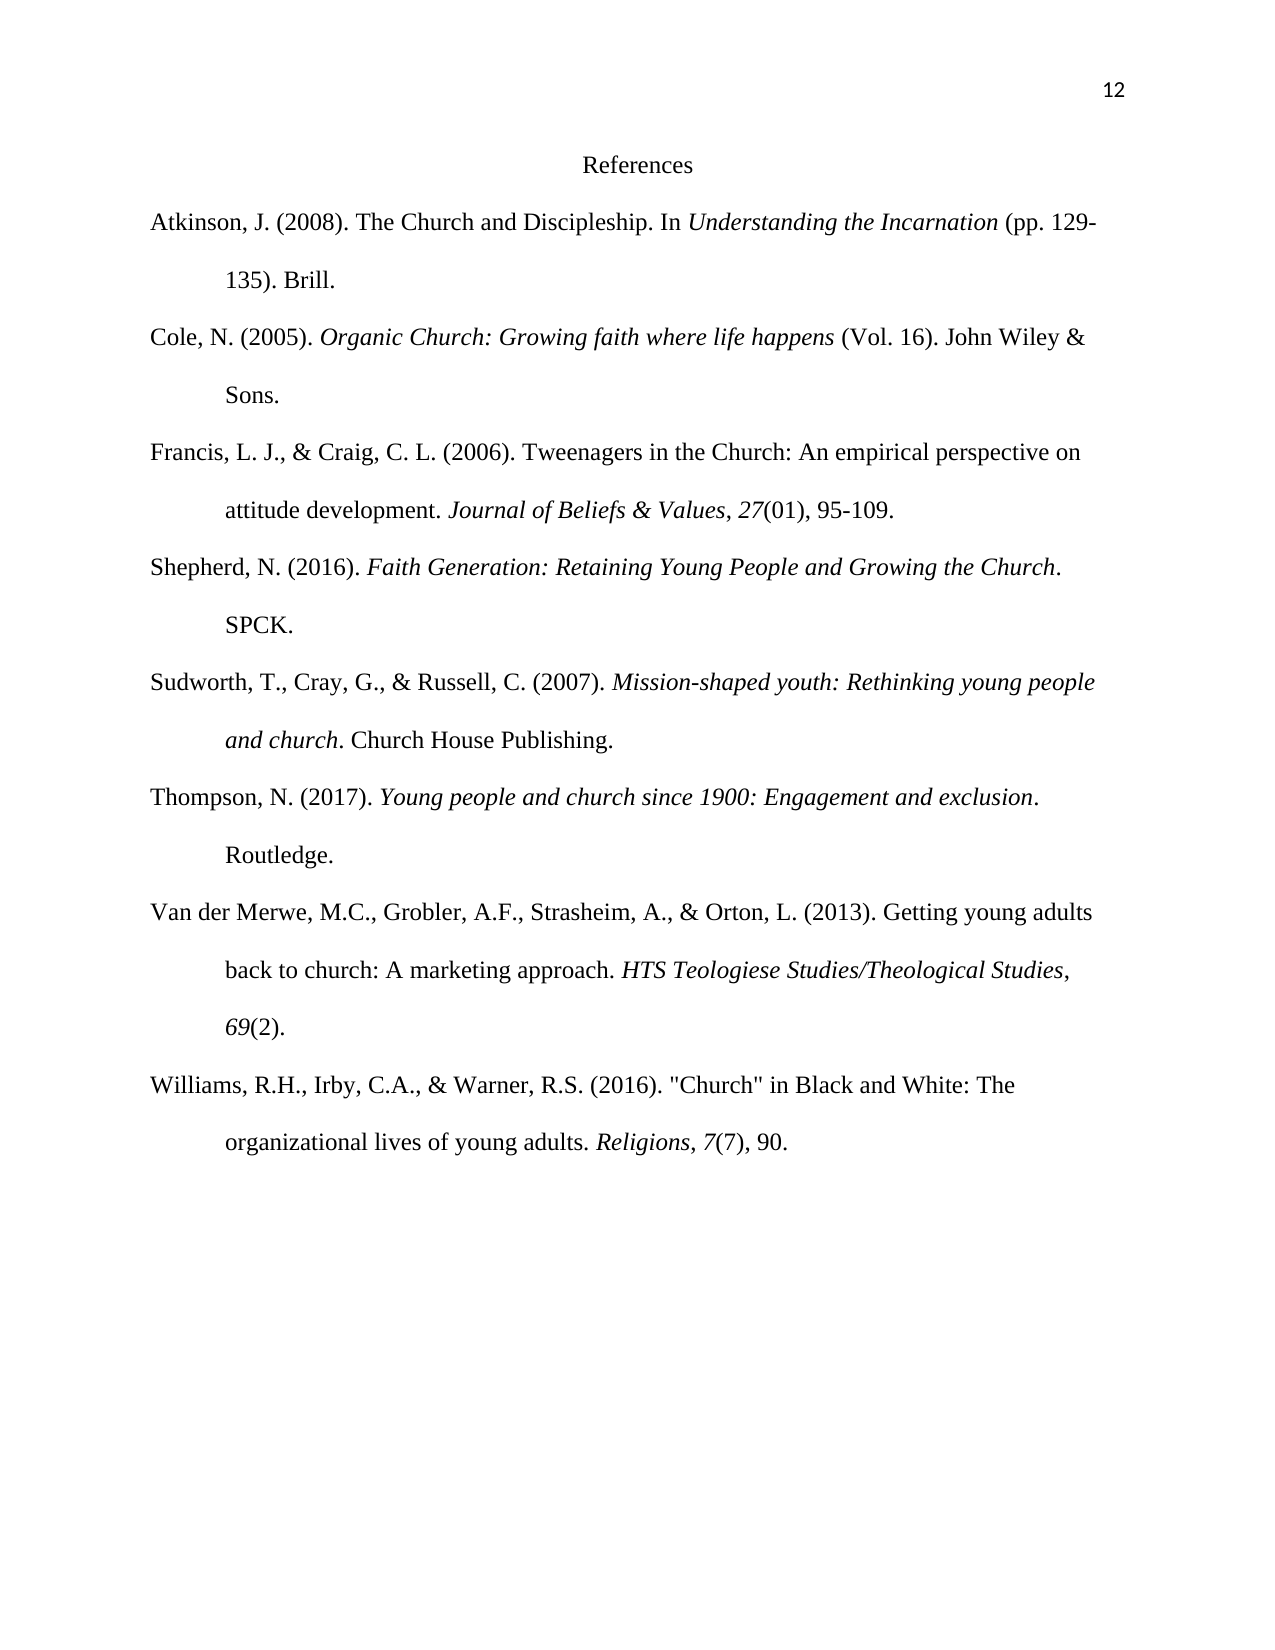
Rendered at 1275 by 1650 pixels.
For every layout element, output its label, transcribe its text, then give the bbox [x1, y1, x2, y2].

text Francis, L. J., & Craig, C. L. (2006). Tweenagers in the Church: An empirical perspective on attitude development. Journal of Beliefs & Values, 27(01), 95-109. [150, 437, 1125, 524]
text Sudworth, T., Cray, G., & Russell, C. (2007). Mission-shaped youth: Rethinking young people and church. Church House Publishing. [150, 667, 1125, 754]
text Cole, N. (2005). Organic Church: Growing faith where life happens (Vol. 16). John Wiley & Sons. [150, 322, 1125, 409]
text Van der Merwe, M.C., Grobler, A.F., Strasheim, A., & Orton, L. (2013). Getting young adults back to church: A marketing approach. HTS Teologiese Studies/Theological Studies, 69(2). [150, 897, 1125, 1041]
text Atkinson, J. (2008). The Church and Discipleship. In Understanding the Incarnation (pp. 129-135). Brill. [150, 207, 1125, 294]
text Williams, R.H., Irby, C.A., & Warner, R.S. (2016). "Church" in Black and White: The organizational lives of young adults. Religions, 7(7), 90. [150, 1070, 1125, 1156]
text References [150, 150, 1125, 179]
text Thompson, N. (2017). Young people and church since 1900: Engagement and exclusion. Routledge. [150, 782, 1125, 869]
text Shepherd, N. (2016). Faith Generation: Retaining Young People and Growing the Church. SPCK. [150, 552, 1125, 639]
